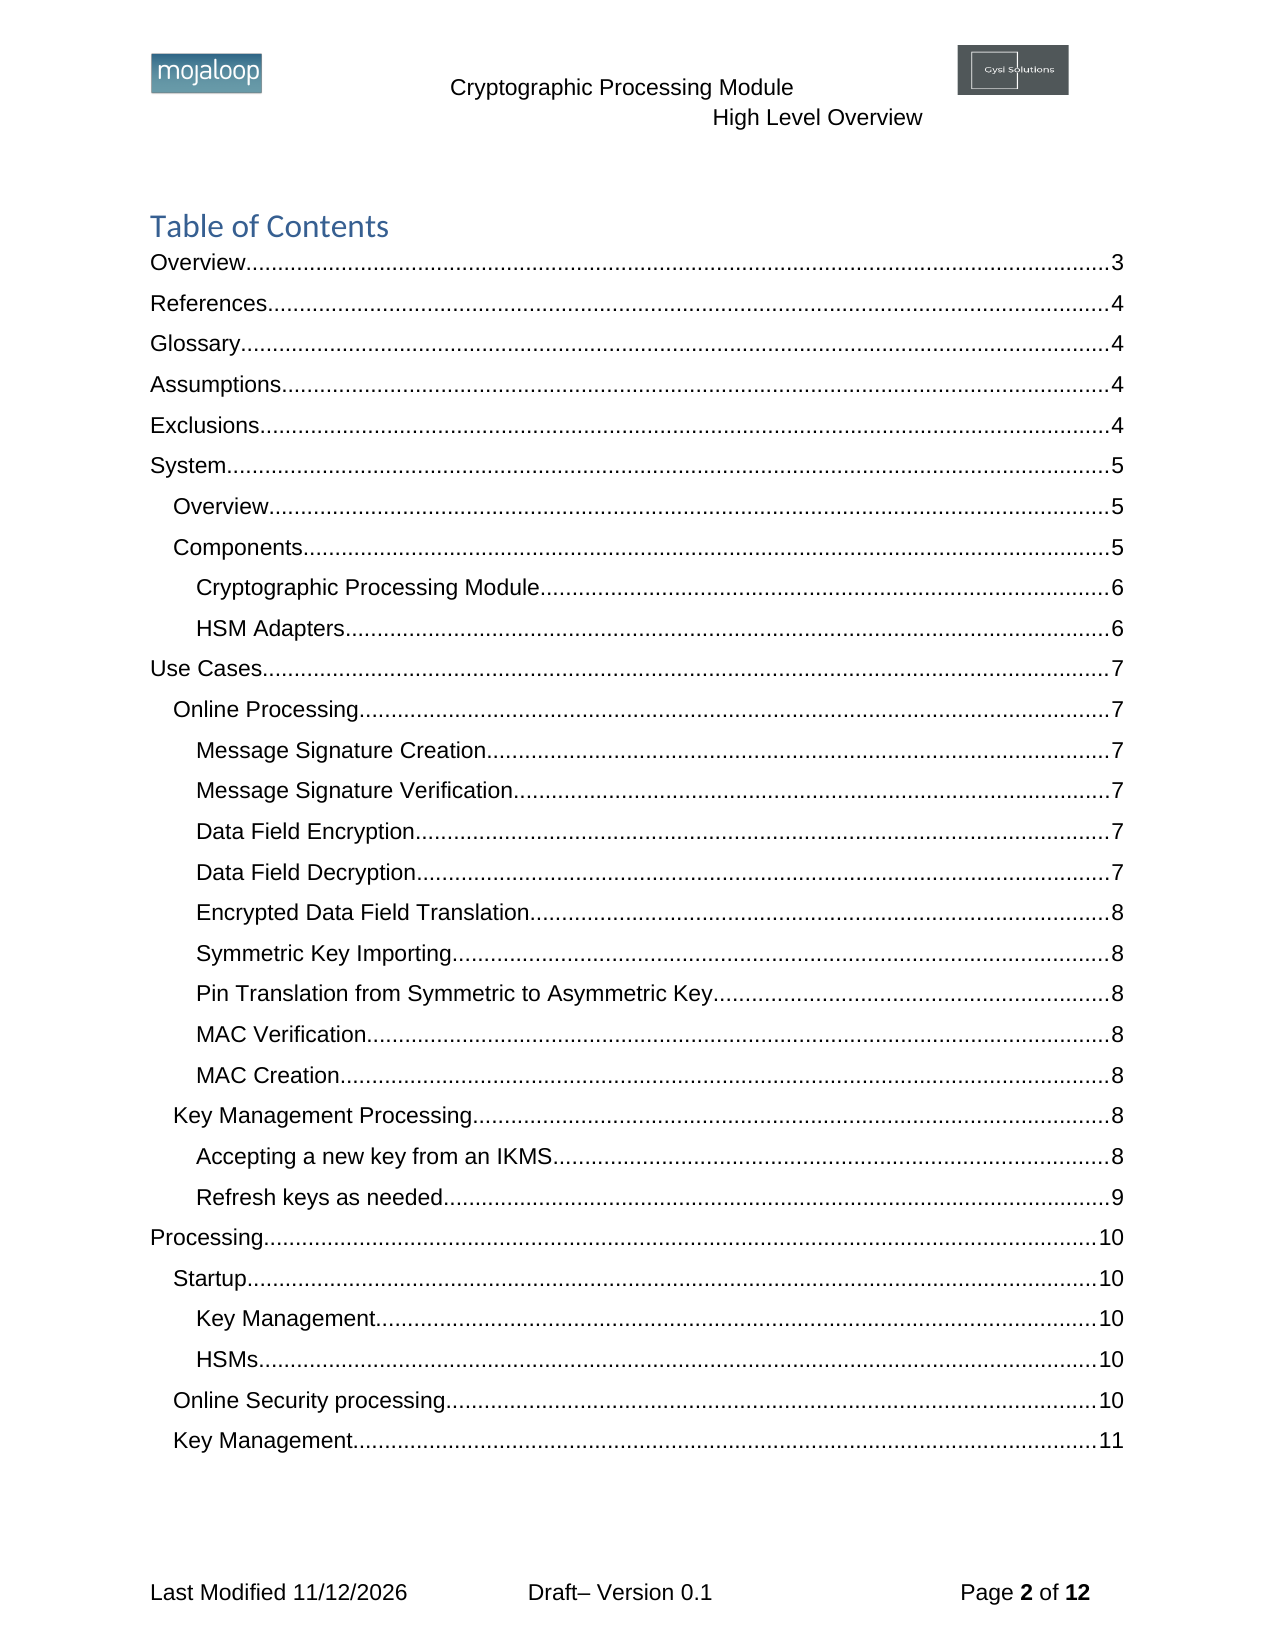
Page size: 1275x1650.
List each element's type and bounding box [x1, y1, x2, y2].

picture [957, 45, 1069, 95]
picture [150, 53, 263, 95]
